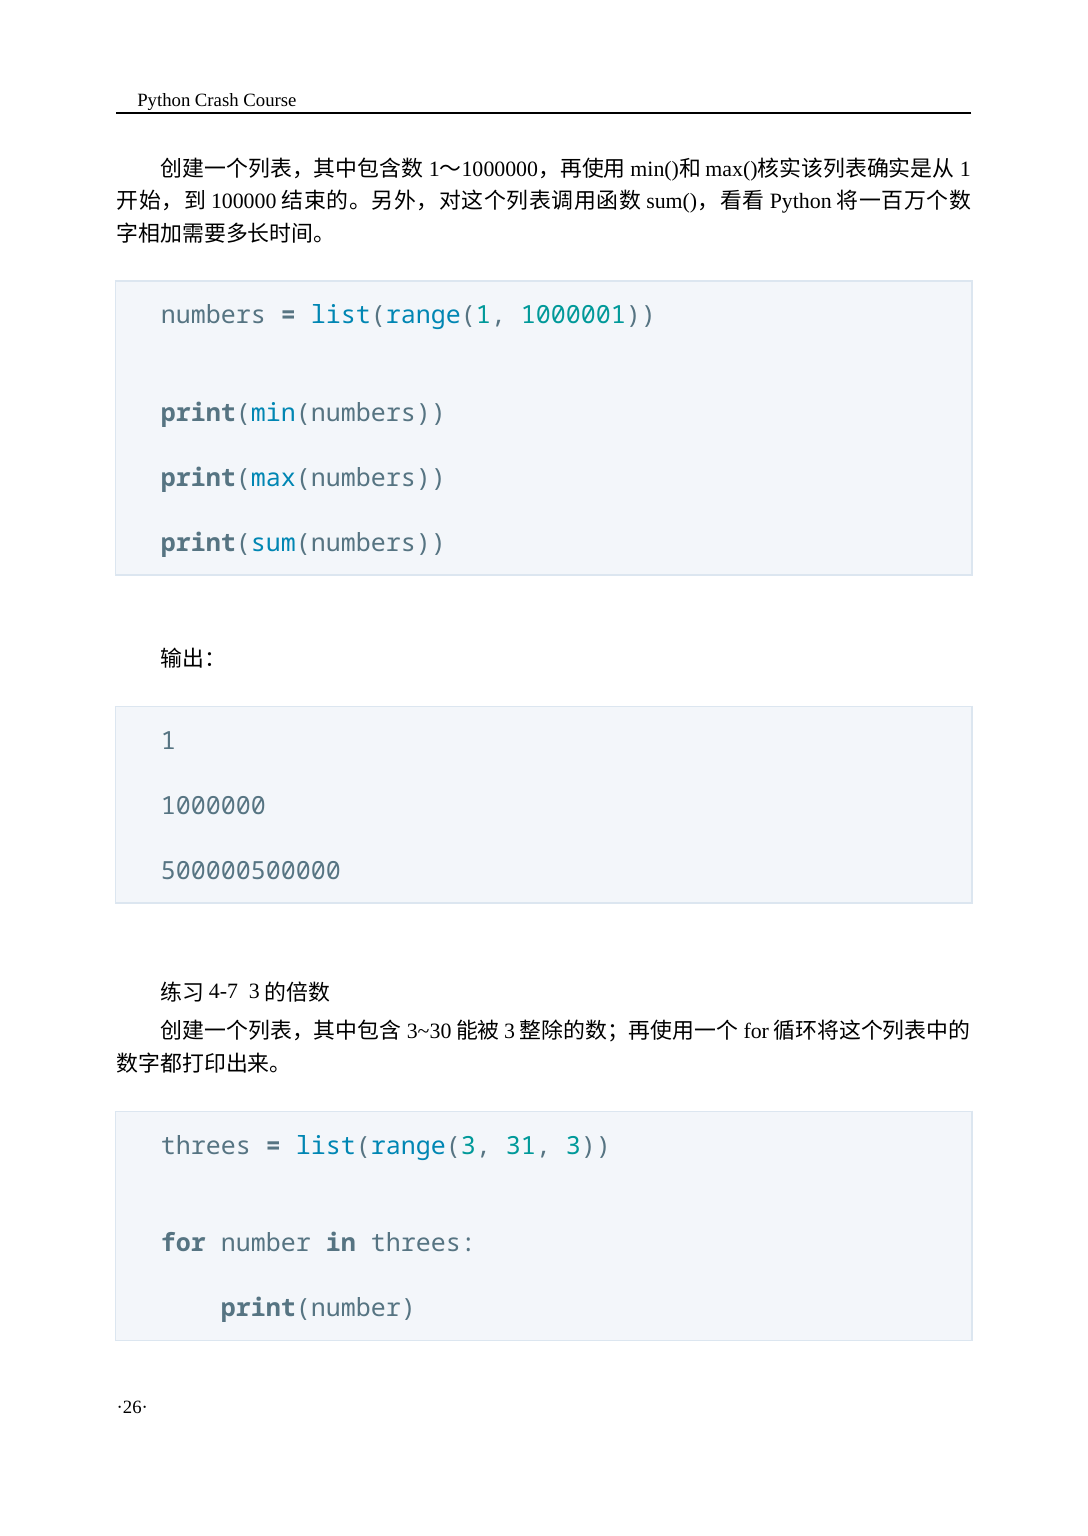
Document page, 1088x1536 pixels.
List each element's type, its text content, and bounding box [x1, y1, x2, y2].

text 创建一个列表，其中包含3~30能被3整除的数；再使用一个for循环将这个列表中的数字都打印出来。 [116, 1013, 971, 1078]
text 500000500000 [116, 836, 971, 902]
text numbers = list(range(1, 1000001)) [116, 282, 971, 347]
text threes = list(range(3, 31, 3)) [116, 1112, 971, 1177]
text 1000000 [116, 772, 971, 836]
text print(max(numbers)) [116, 444, 971, 508]
subtitle 练习4-7 3的倍数 [116, 975, 971, 1007]
text print(min(numbers)) [116, 379, 971, 444]
text 创建一个列表，其中包含数1～1000000，再使用min()和max()核实该列表确实是从1开始，到100000结束的。另外，对这个列表调用函数sum()，看看Python将一百万个数字相加需要多长时间。 [116, 150, 971, 248]
text print(number) [116, 1273, 971, 1340]
text 1 [116, 707, 971, 772]
text for number in threes: [116, 1210, 971, 1273]
text print(sum(numbers)) [116, 508, 971, 574]
text 输出： [116, 641, 971, 673]
